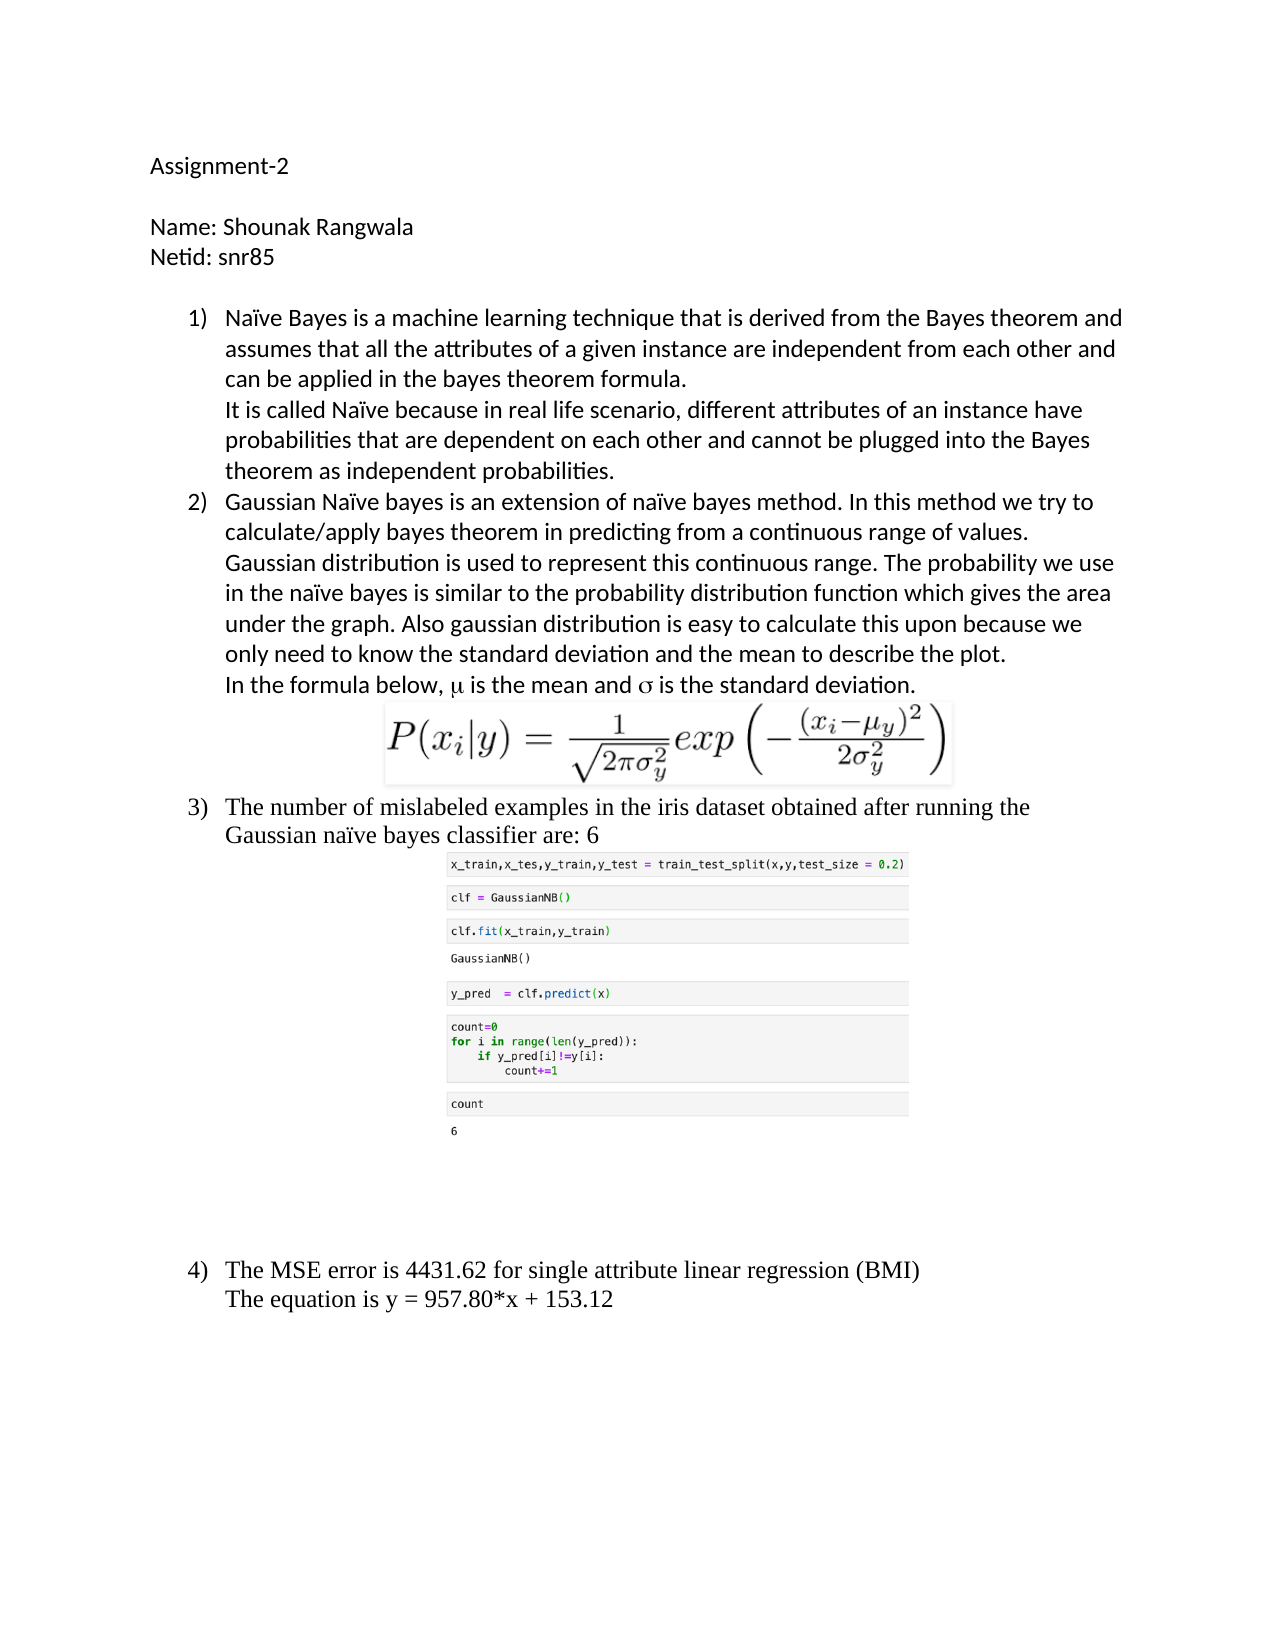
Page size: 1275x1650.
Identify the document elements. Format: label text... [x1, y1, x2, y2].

text Assignment-2 [150, 150, 1125, 181]
text Netid: snr85 [150, 242, 1125, 272]
list In the formula below, is the mean and is the standard deviation. [225, 669, 1125, 699]
list The number of mislabeled examples in the iris dataset obtained after running the Gaussian naïve bayes classifier are: 6 [187, 792, 1125, 849]
list Naïve Bayes is a machine learning technique that is derived from the Bayes theorem and assumes that all the attributes of a given instance are independent from each other and can be applied in the bayes theorem formula. [187, 303, 1125, 394]
list The MSE error is 4431.62 for single attribute linear regression (BMI) [187, 1255, 1125, 1284]
picture [441, 849, 909, 1141]
list Gaussian Naïve bayes is an extension of naïve bayes method. In this method we try to calculate/apply bayes theorem in predicting from a continuous range of values. Gaussian distribution is used to represent this continuous range. The probability we use in the naïve bayes is similar to the probability distribution function which gives the area under the graph. Also gaussian distribution is easy to calculate this upon because we only need to know the standard deviation and the mean to describe the plot. [187, 486, 1125, 669]
picture [375, 699, 970, 792]
list It is called Naïve because in real life scenario, different attributes of an instance have probabilities that are dependent on each other and cannot be plugged into the Bayes theorem as independent probabilities. [225, 394, 1125, 486]
list The equation is y = 957.80*x + 153.12 [225, 1284, 1125, 1313]
text Name: Shounak Rangwala [150, 211, 1125, 242]
